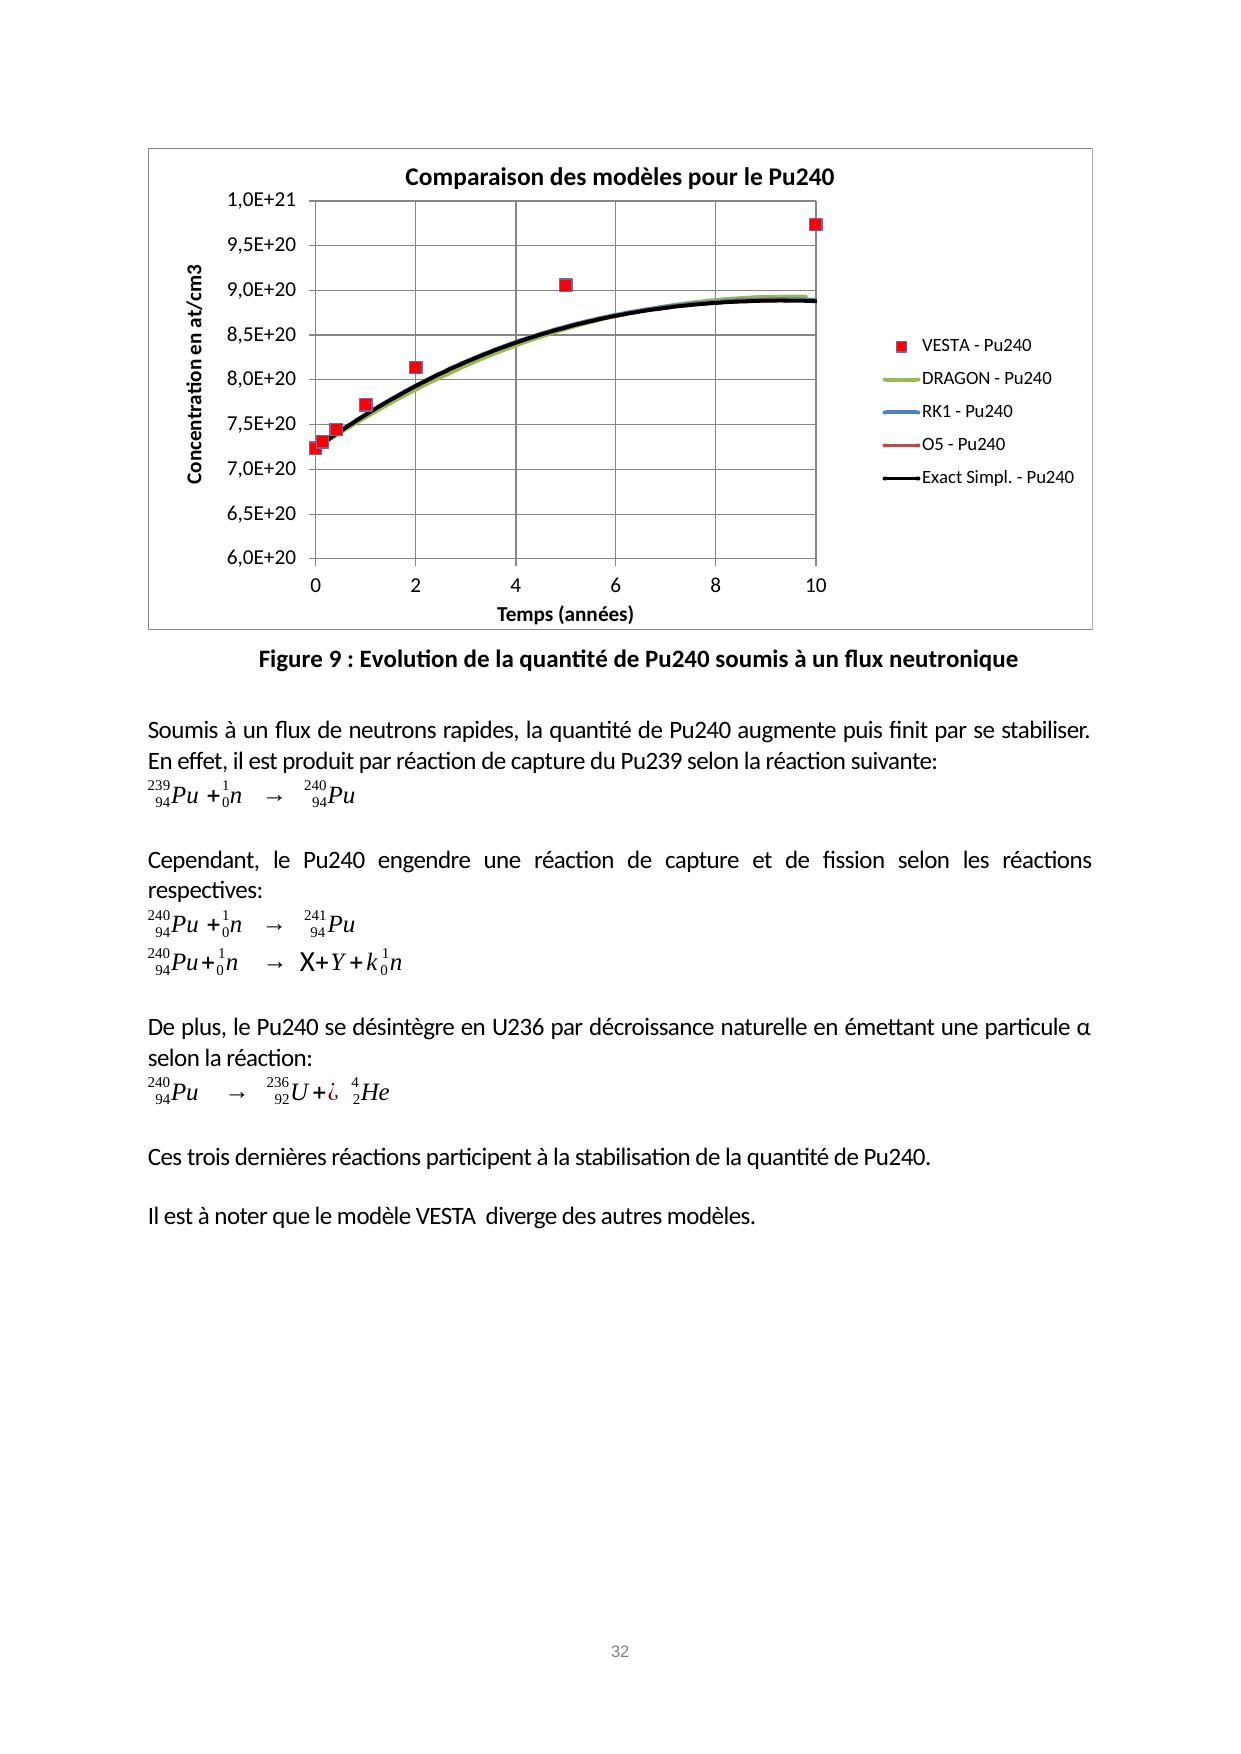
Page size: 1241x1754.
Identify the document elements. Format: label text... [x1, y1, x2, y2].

text De plus, le Pu240 se désintègre en U236 par décroissance naturelle en émettant une particule α selon la réaction: [148, 1011, 1093, 1072]
text X [148, 943, 1093, 981]
text Cependant, le Pu240 engendre une réaction de capture et de fission selon les réactions respectives: [148, 844, 1093, 905]
text Il est à noter que le modèle VESTA diverge des autres modèles. [148, 1200, 1093, 1231]
text Soumis à un flux de neutrons rapides, la quantité de Pu240 augmente puis finit par se stabiliser. En effet, il est produit par réaction de capture du Pu239 selon la réaction suivante: [148, 714, 1093, 776]
text Ces trois dernières réactions participent à la stabilisation de la quantité de Pu240. [148, 1141, 1093, 1171]
text Figure 9 : Evolution de la quantité de Pu240 soumis à un flux neutronique [148, 643, 1093, 673]
